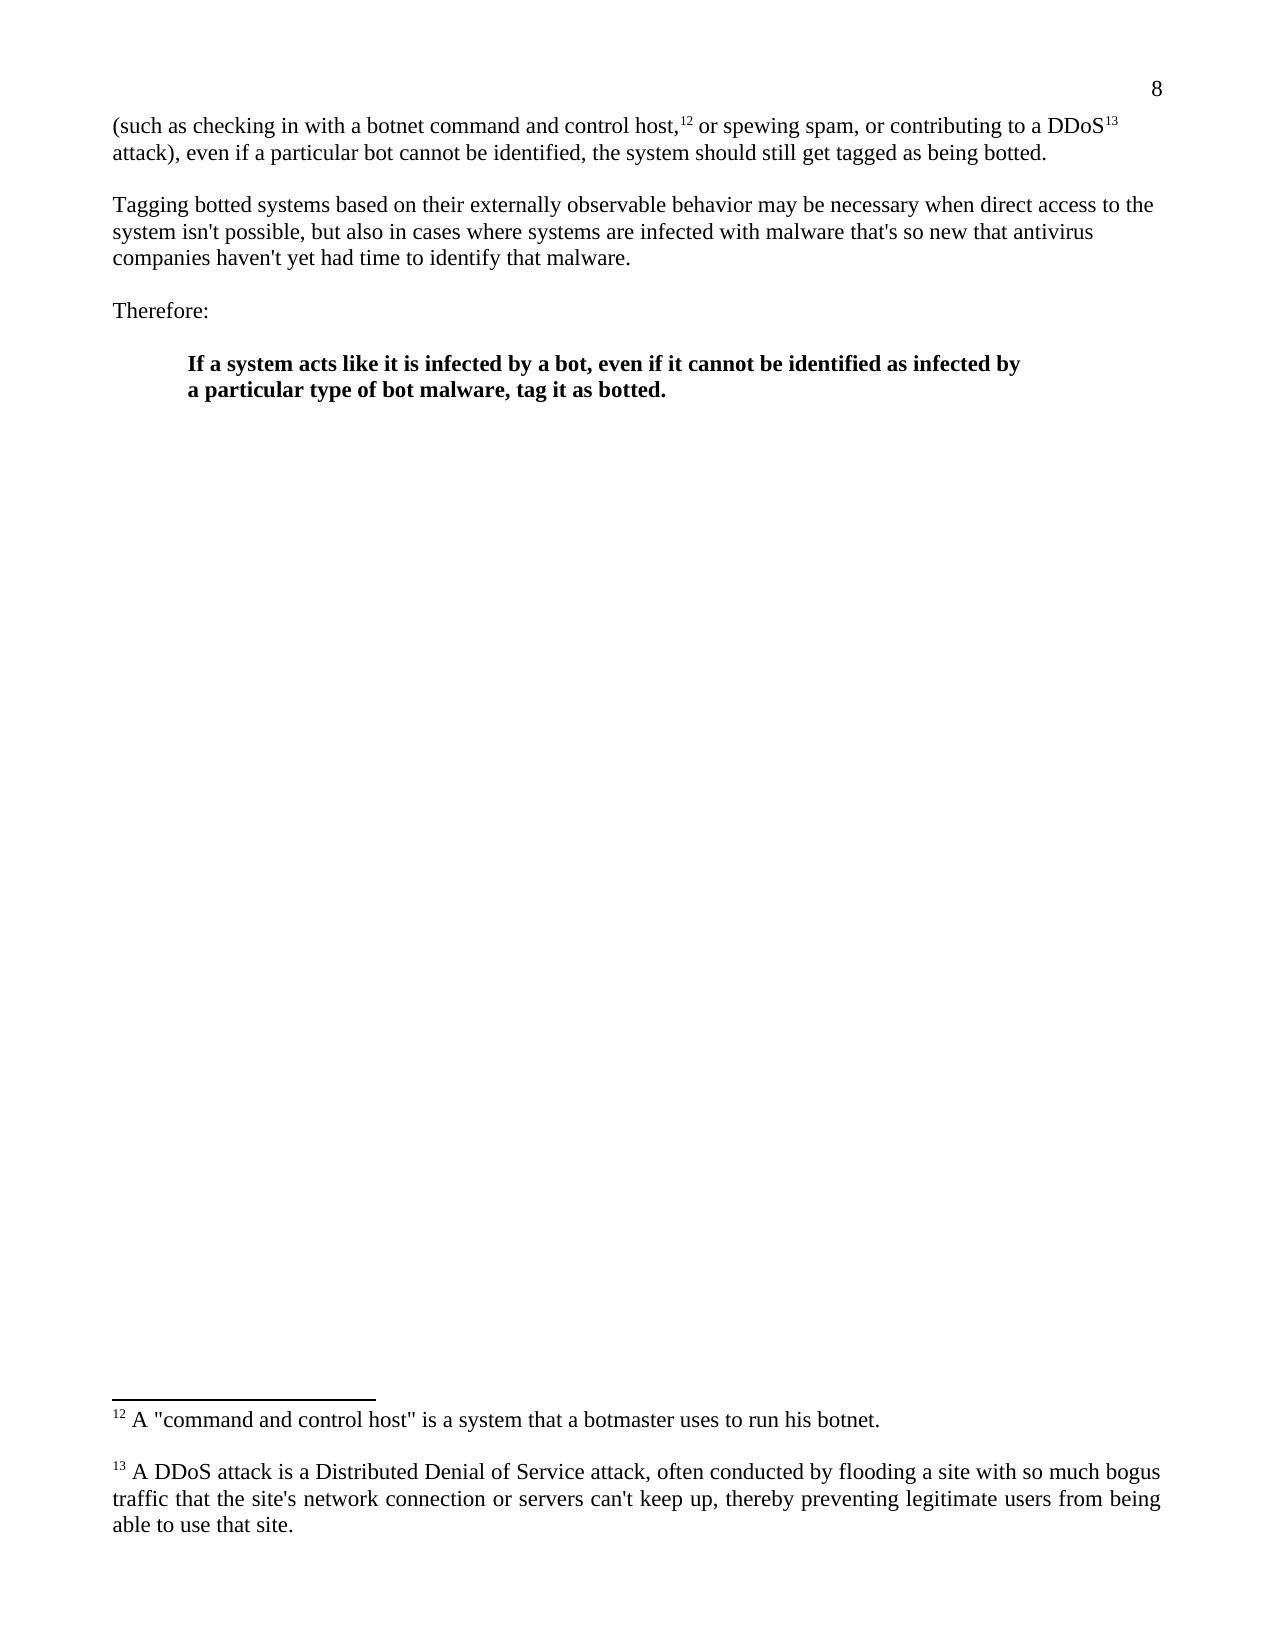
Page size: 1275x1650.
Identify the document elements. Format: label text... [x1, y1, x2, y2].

text Tagging botted systems based on their externally observable behavior may be necessary when direct access to the system isn't possible, but also in cases where systems are infected with malware that's so new that antivirus companies haven't yet had time to identify that malware. [112, 192, 1162, 271]
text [112, 112, 1162, 165]
text a particular type of bot malware, tag it as botted. [112, 376, 1162, 402]
text Therefore: [112, 297, 1162, 323]
text If a system acts like it is infected by a bot, even if it cannot be identified as infected by [112, 350, 1162, 376]
